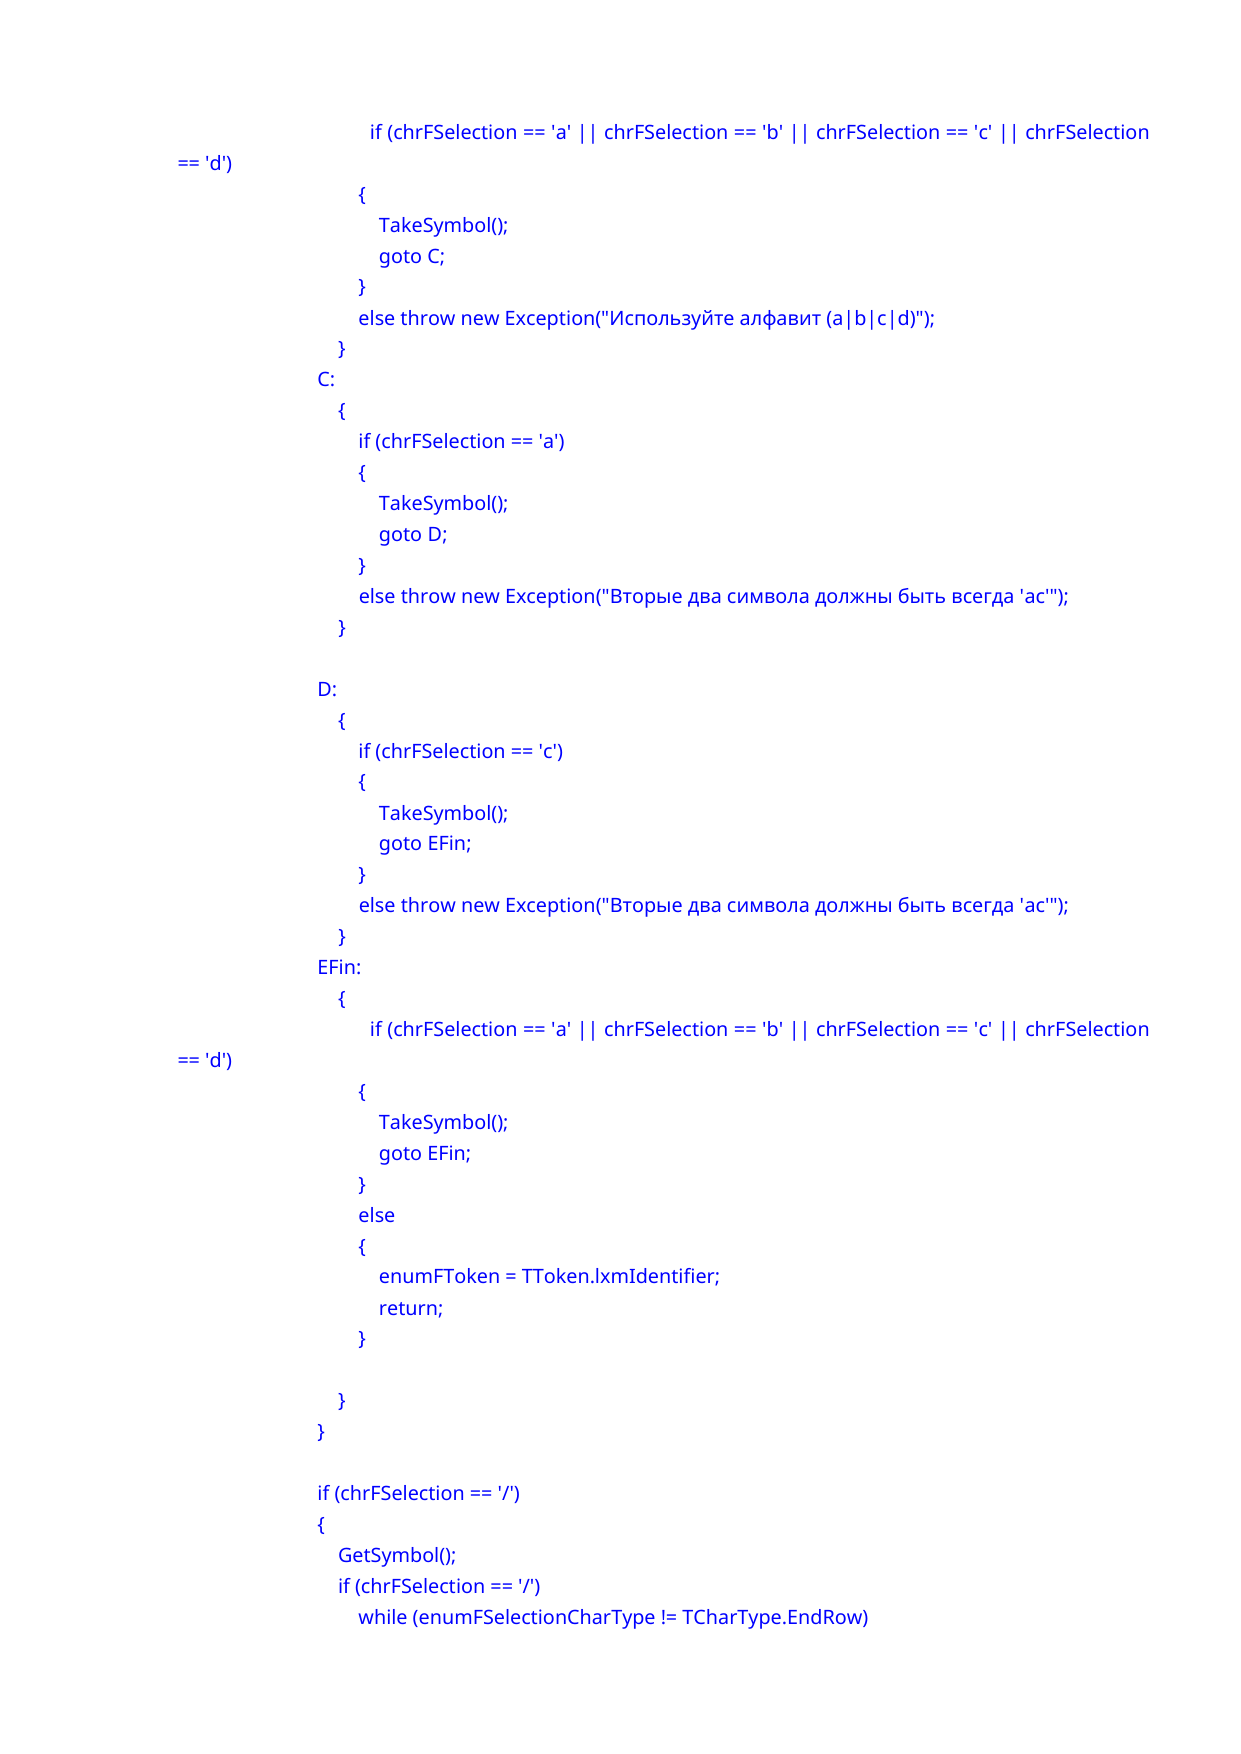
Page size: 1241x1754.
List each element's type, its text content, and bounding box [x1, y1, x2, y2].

text } [177, 1170, 1152, 1197]
text GetSymbol(); [177, 1541, 1152, 1568]
text else [177, 1201, 1152, 1228]
text { [177, 397, 1152, 423]
text if (chrFSelection == 'a' || chrFSelection == 'b' || chrFSelection == 'c' || chrFSelection == 'd') [177, 1015, 1152, 1073]
text TakeSymbol(); [177, 489, 1152, 516]
text } [177, 1325, 1152, 1352]
text EFin: [177, 953, 1152, 980]
text } [177, 922, 1152, 949]
text } [177, 861, 1152, 888]
text { [177, 180, 1152, 207]
text { [177, 458, 1152, 485]
text goto EFin; [177, 1139, 1152, 1166]
text { [177, 1232, 1152, 1259]
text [177, 118, 1152, 176]
text else throw new Exception("Вторые два символа должны быть всегда 'ac'"); [177, 892, 1152, 918]
text { [177, 1510, 1152, 1537]
text else throw new Exception("Вторые два символа должны быть всегда 'ac'"); [177, 582, 1152, 609]
text goto C; [177, 242, 1152, 269]
text goto D; [177, 520, 1152, 547]
text { [177, 1077, 1152, 1104]
text if (chrFSelection == 'c') [177, 737, 1152, 764]
text { [177, 768, 1152, 795]
text enumFToken = TToken.lxmIdentifier; [177, 1263, 1152, 1290]
text TakeSymbol(); [177, 211, 1152, 238]
text while (enumFSelectionCharType != TCharType.EndRow) [177, 1603, 1152, 1630]
text } [177, 1387, 1152, 1413]
text if (chrFSelection == 'a') [177, 427, 1152, 454]
text goto EFin; [177, 830, 1152, 857]
text } [177, 335, 1152, 362]
text if (chrFSelection == '/') [177, 1572, 1152, 1599]
text { [177, 706, 1152, 733]
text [177, 304, 1152, 331]
text } [177, 1417, 1152, 1444]
text if (chrFSelection == '/') [177, 1479, 1152, 1506]
text TakeSymbol(); [177, 1108, 1152, 1135]
text } [177, 613, 1152, 640]
text D: [177, 675, 1152, 702]
text { [177, 984, 1152, 1011]
text C: [177, 366, 1152, 393]
text TakeSymbol(); [177, 799, 1152, 826]
text return; [177, 1294, 1152, 1321]
text } [177, 273, 1152, 300]
text } [177, 551, 1152, 578]
